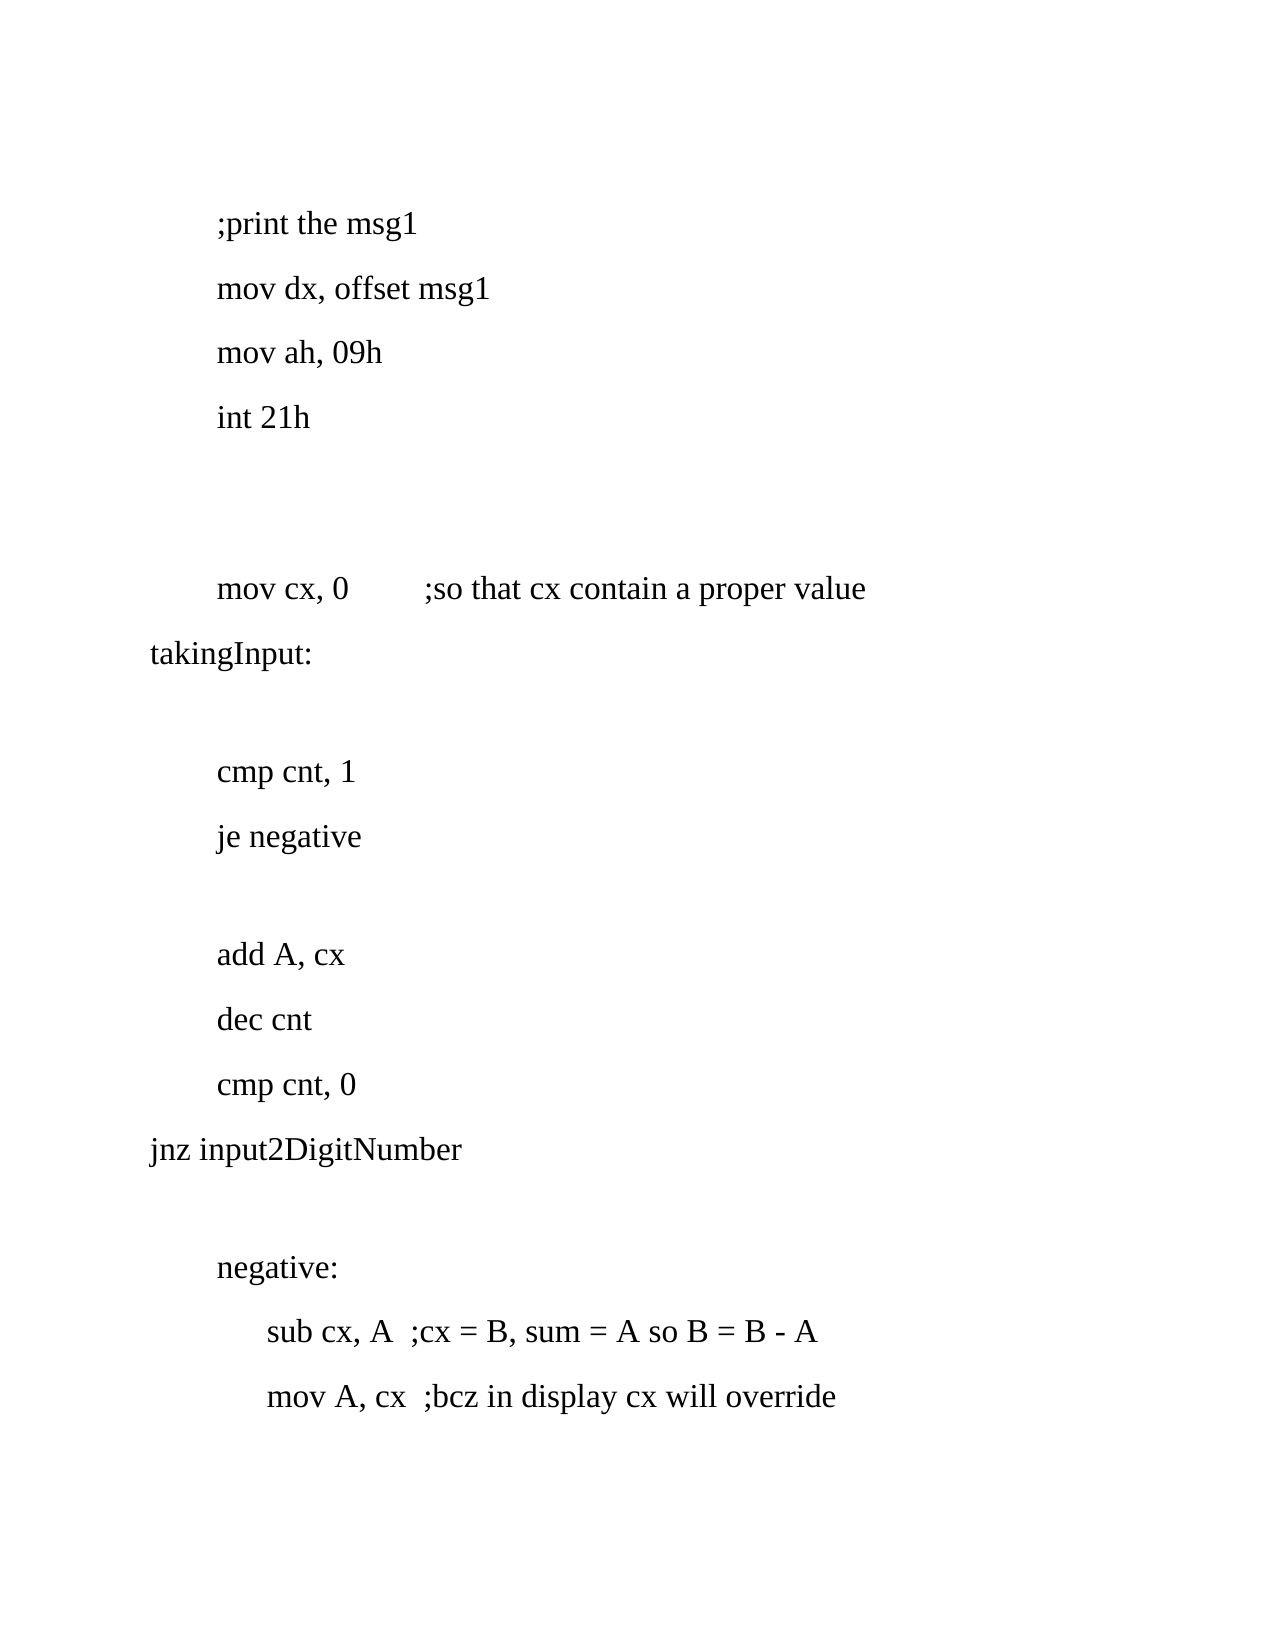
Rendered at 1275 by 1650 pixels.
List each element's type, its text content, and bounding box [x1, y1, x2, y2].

text mov A, cx ;bcz in display cx will override [150, 1377, 1125, 1415]
text ;print the msg1 [150, 203, 1125, 241]
text negative: [150, 1247, 1125, 1285]
text jnz input2DigitNumber [150, 1129, 1125, 1167]
text add A, cx [150, 934, 1125, 973]
text mov cx, 0 ;so that cx contain a proper value [150, 569, 1125, 607]
text sub cx, A ;cx = B, sum = A so B = B - A [150, 1312, 1125, 1350]
text je negative [150, 816, 1125, 855]
text cmp cnt, 0 [150, 1064, 1125, 1102]
text int 21h [150, 398, 1125, 436]
text mov dx, offset msg1 [150, 268, 1125, 306]
text dec cnt [150, 999, 1125, 1037]
text cmp cnt, 1 [150, 751, 1125, 790]
text takingInput: [150, 633, 1125, 672]
text mov ah, 09h [150, 333, 1125, 371]
